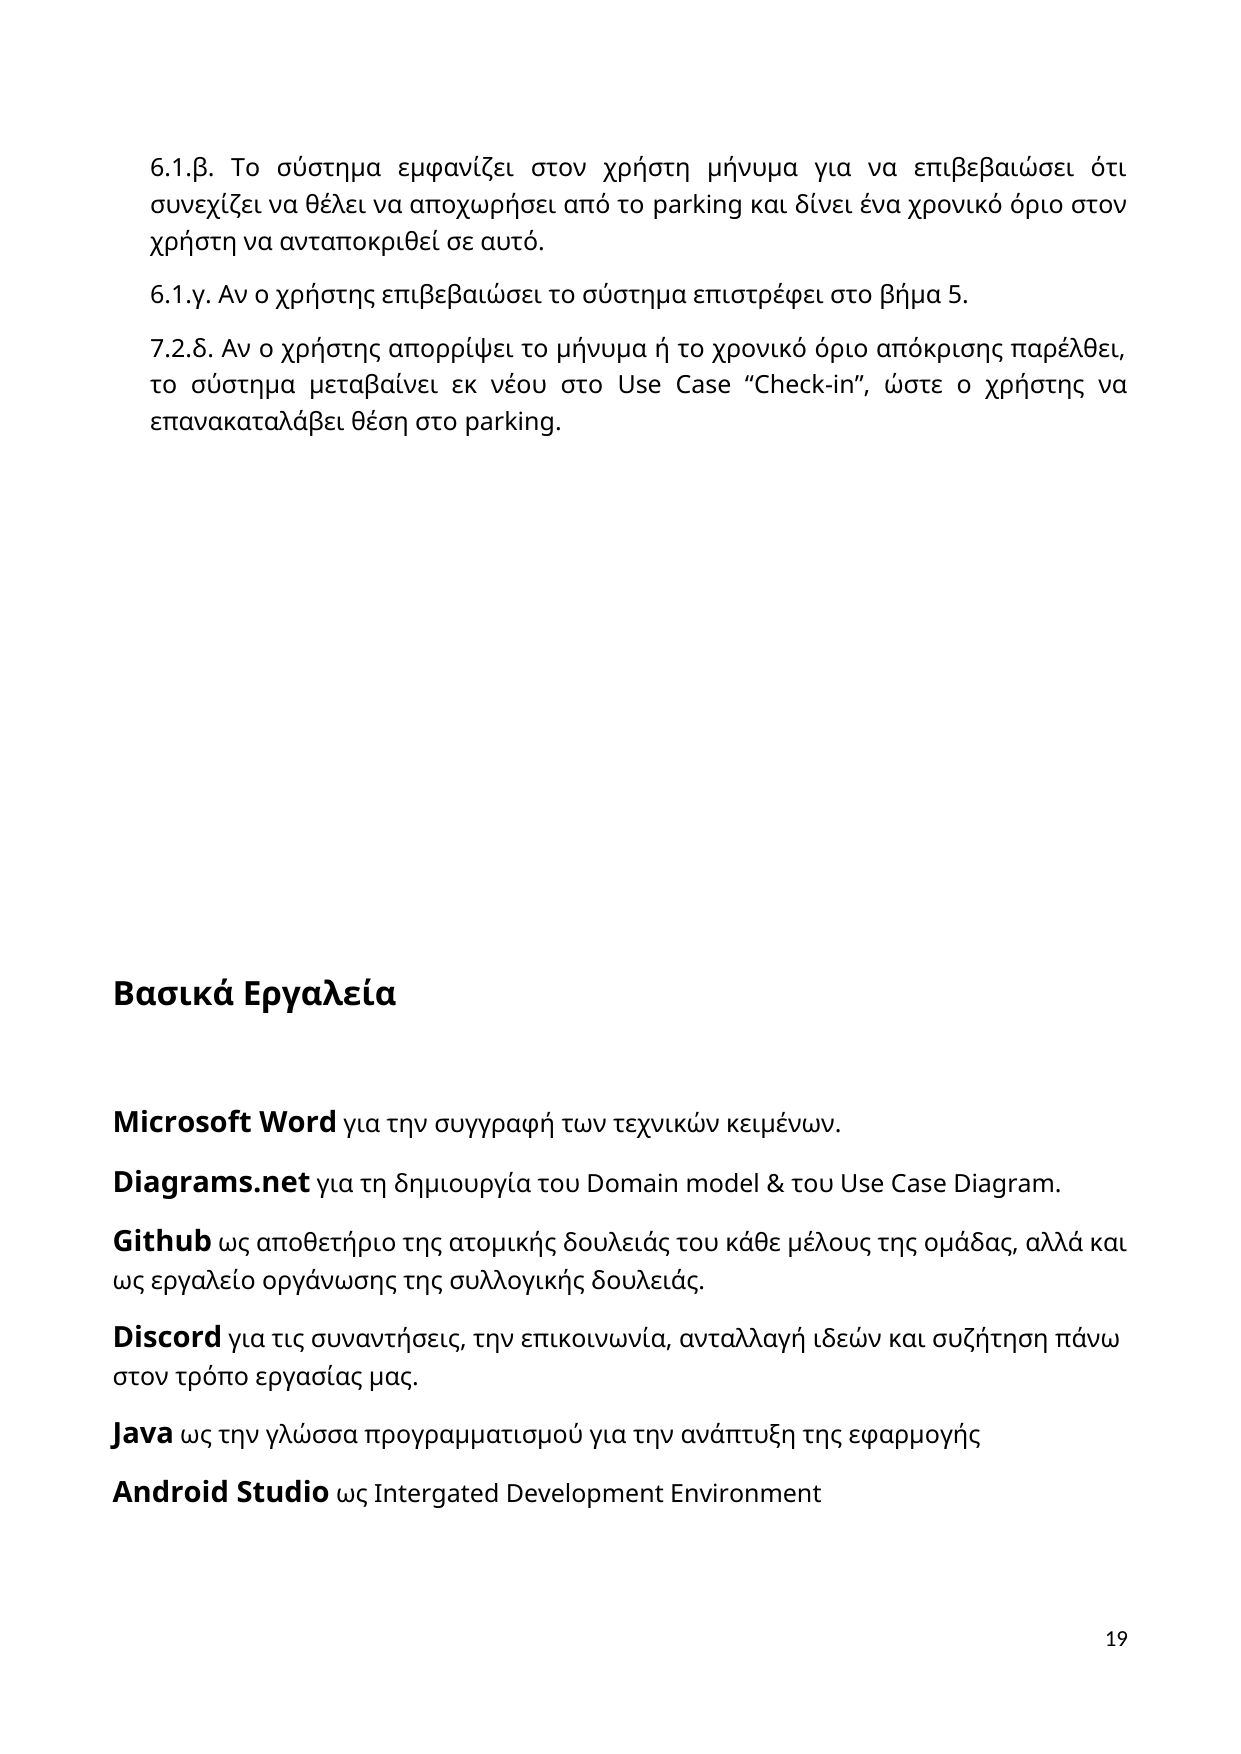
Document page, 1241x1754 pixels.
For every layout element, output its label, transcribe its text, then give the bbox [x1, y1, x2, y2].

text 6.1.β. Το σύστημα εμφανίζει στον χρήστη μήνυμα για να επιβεβαιώσει ότι συνεχίζει να θέλει να αποχωρήσει από το parking και δίνει ένα χρονικό όριο στον χρήστη να ανταποκριθεί σε αυτό. [150, 150, 1128, 258]
text Diagrams.net για τη δημιουργία του Domain model & του Use Case Diagram. [112, 1161, 1128, 1201]
text Discord για τις συναντήσεις, την επικοινωνία, ανταλλαγή ιδεών και συζήτηση πάνω στον τρόπο εργασίας μας. [112, 1316, 1128, 1393]
text Java ως την γλώσσα προγραμματισμού για την ανάπτυξη της εφαρμογής [112, 1412, 1128, 1452]
text 7.2.δ. Αν ο χρήστης απορρίψει το μήνυμα ή το χρονικό όριο απόκρισης παρέλθει, το σύστημα μεταβαίνει εκ νέου στο Use Case “Check-in”, ώστε ο χρήστης να επανακαταλάβει θέση στο parking. [150, 330, 1128, 438]
text 6.1.γ. Αν ο χρήστης επιβεβαιώσει το σύστημα επιστρέφει στο βήμα 5. [150, 277, 1128, 311]
text Github ως αποθετήριο της ατομικής δουλειάς του κάθε μέλους της ομάδας, αλλά και ως εργαλείο οργάνωσης της συλλογικής δουλειάς. [112, 1220, 1128, 1297]
text Βασικά Εργαλεία [112, 970, 1128, 1016]
text Microsoft Word για την συγγραφή των τεχνικών κειμένων. [112, 1101, 1128, 1141]
text Android Studio ως Intergated Development Environment [112, 1472, 1128, 1511]
